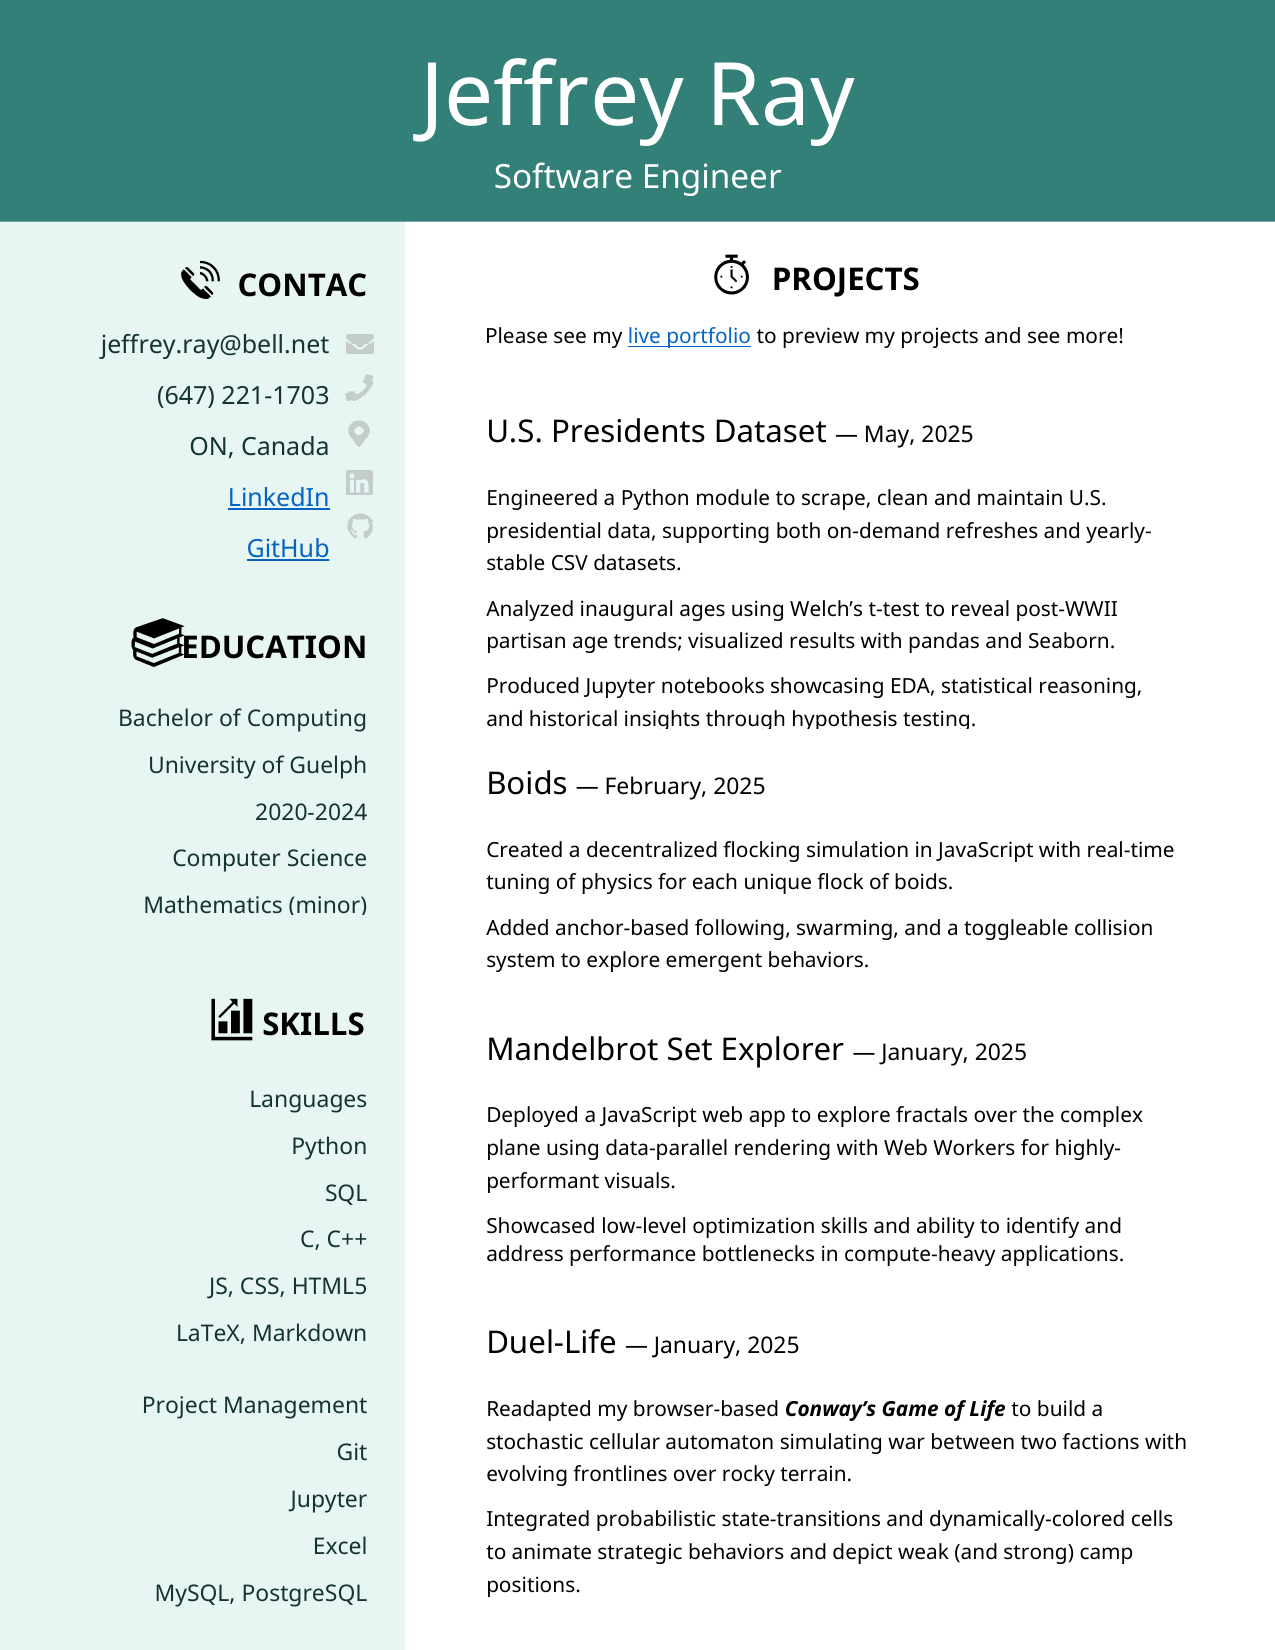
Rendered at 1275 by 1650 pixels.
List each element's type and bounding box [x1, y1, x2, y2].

picture [128, 613, 188, 672]
picture [707, 250, 756, 299]
picture [172, 252, 228, 308]
picture [203, 991, 260, 1048]
